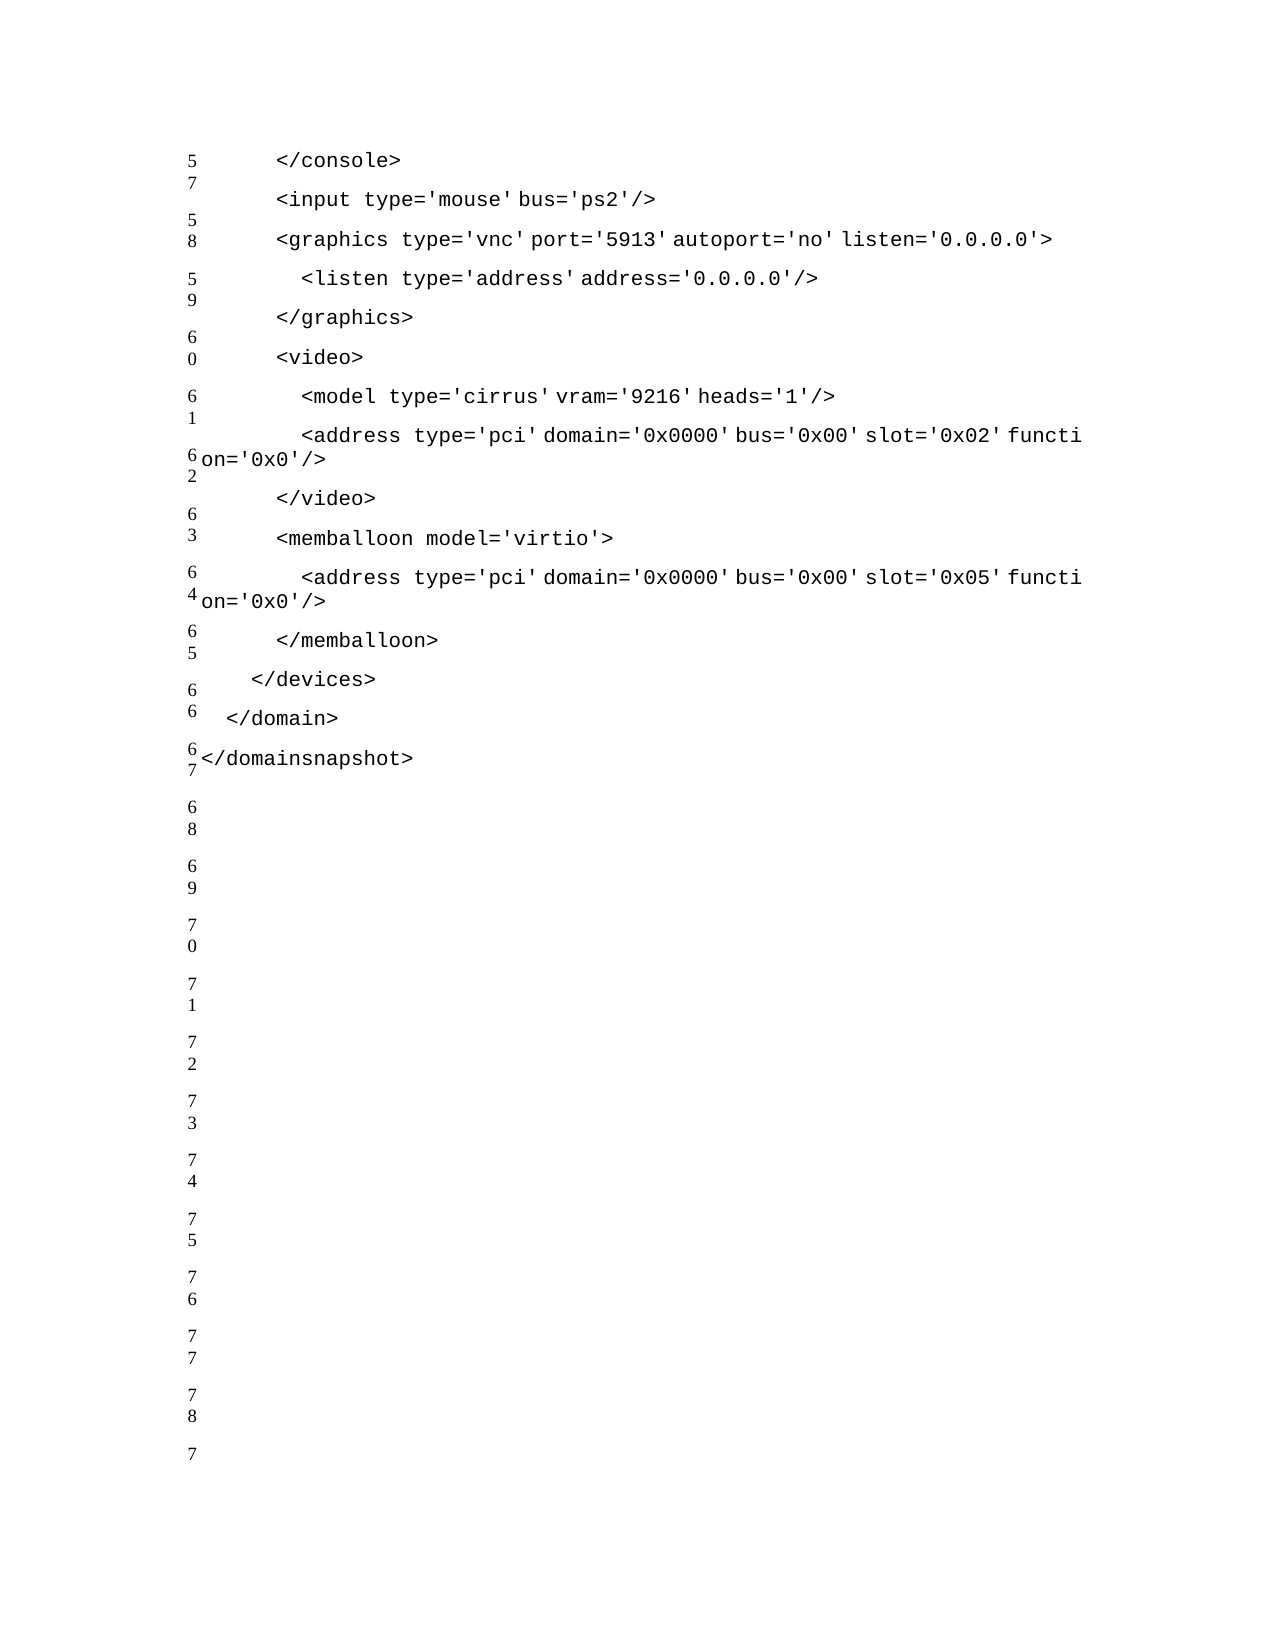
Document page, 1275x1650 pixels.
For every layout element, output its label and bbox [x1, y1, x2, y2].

table_header [201, 150, 1087, 1464]
table_header [188, 150, 201, 1464]
